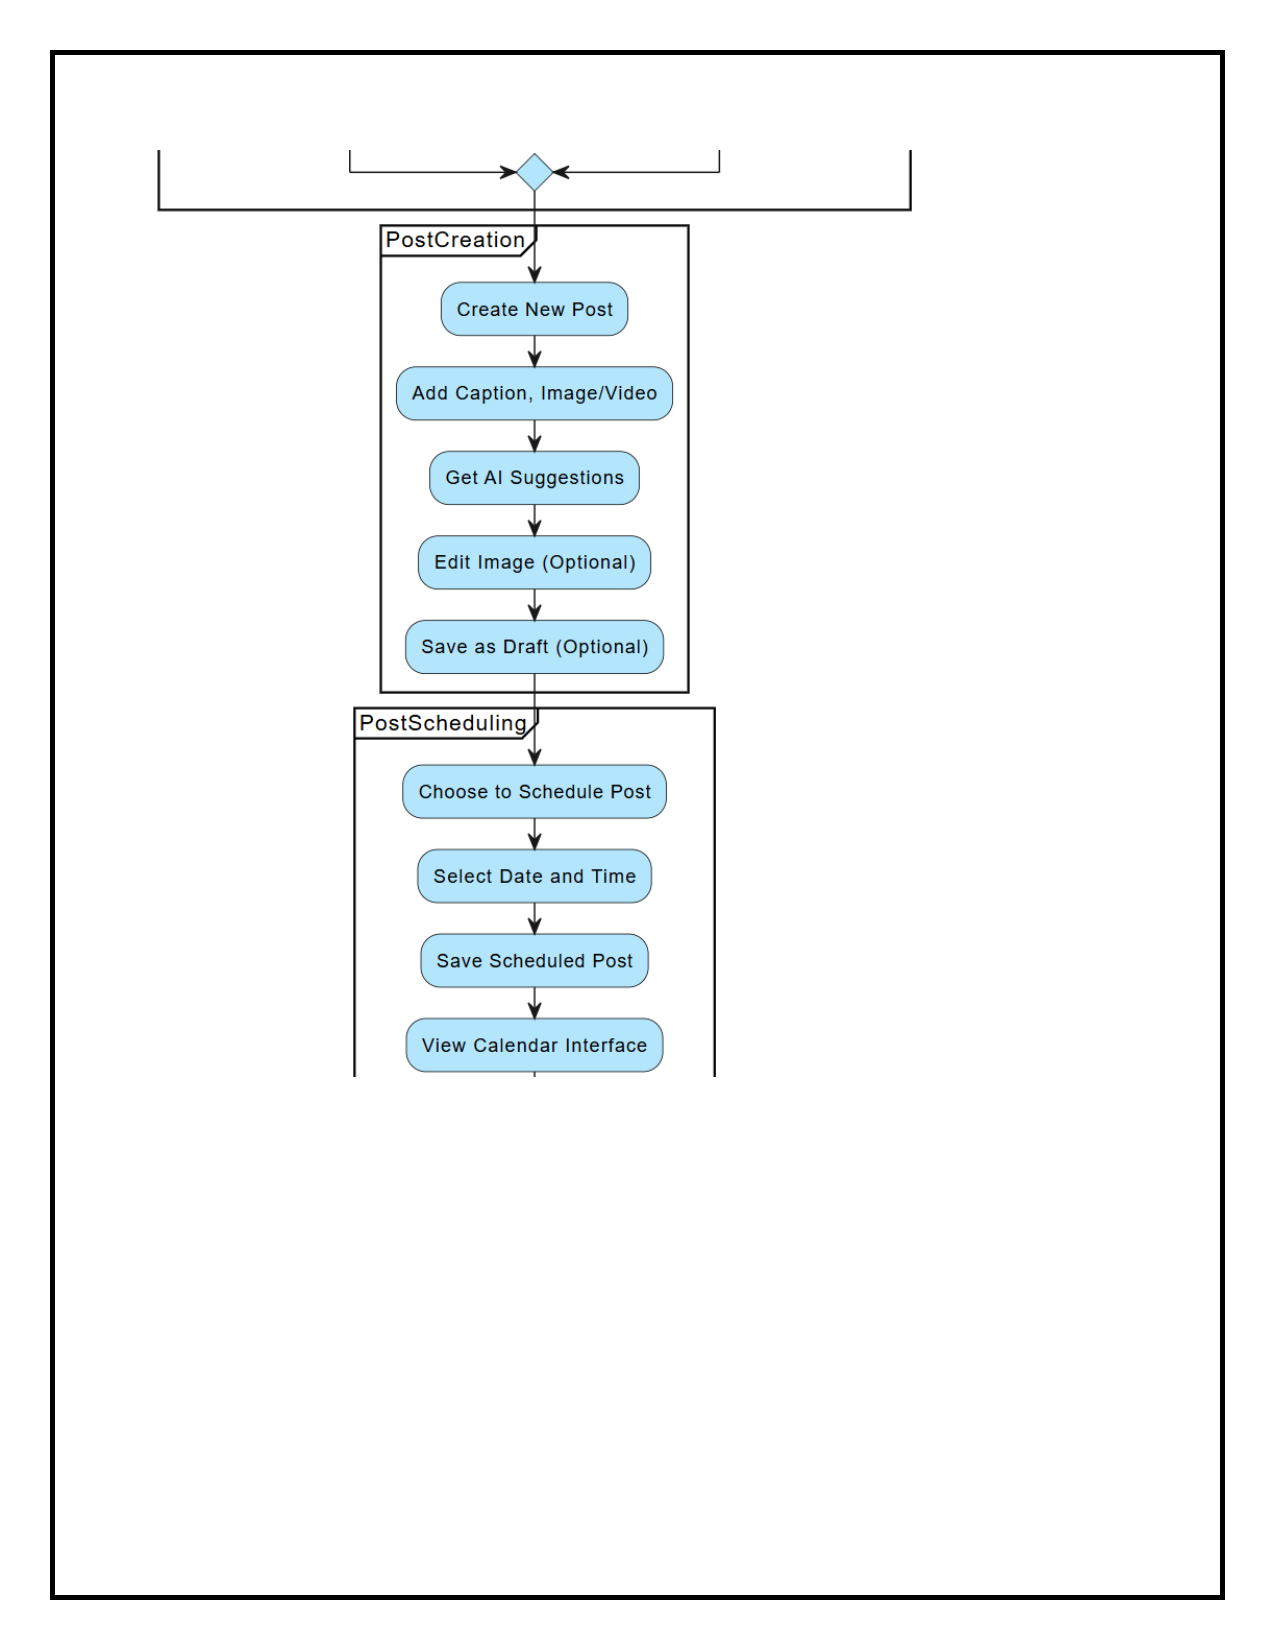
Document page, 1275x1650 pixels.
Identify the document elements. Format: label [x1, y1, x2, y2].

picture [150, 150, 916, 1077]
